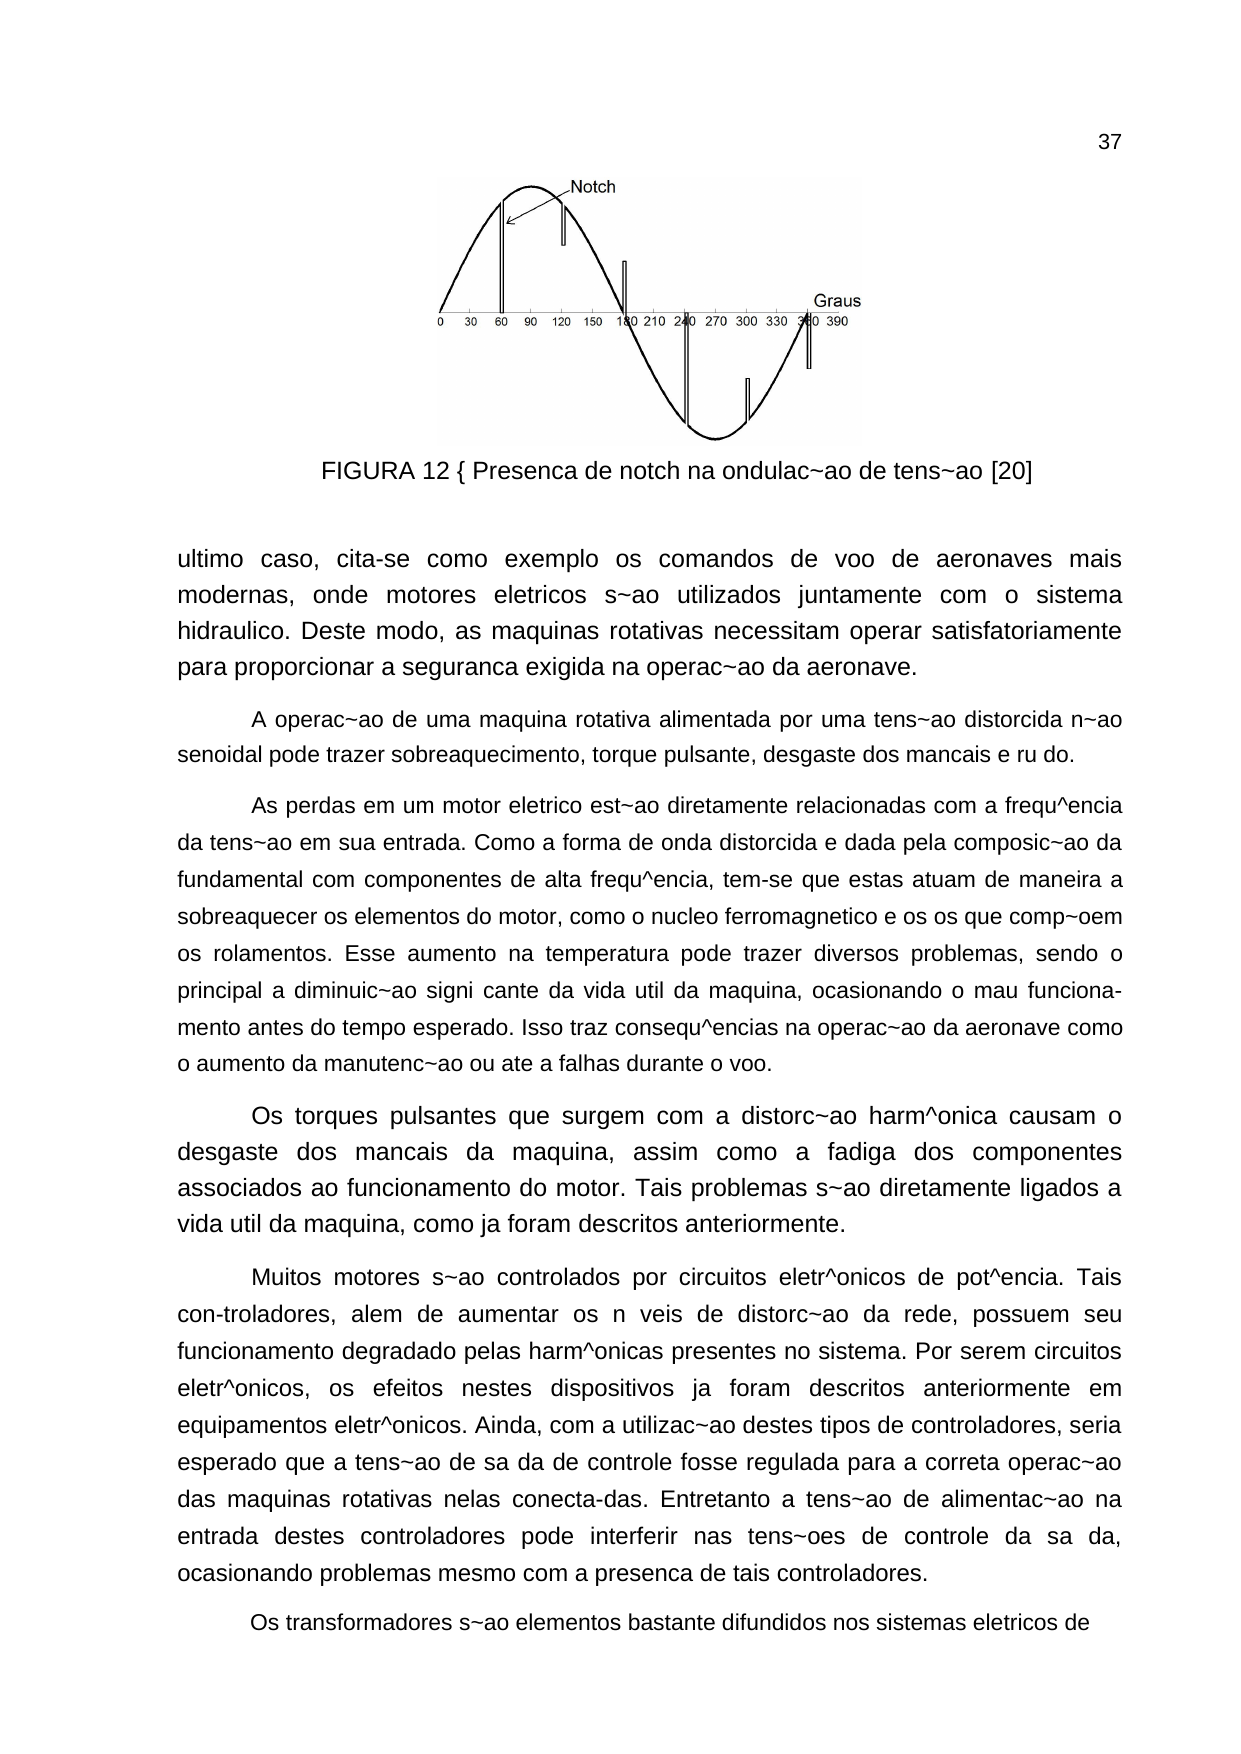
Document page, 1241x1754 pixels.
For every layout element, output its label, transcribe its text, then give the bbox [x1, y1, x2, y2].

text Os transformadores s~ao elementos bastante difundidos nos sistemas eletricos de [250, 1610, 1123, 1636]
text ultimo caso, cita-se como exemplo os comandos de voo de aeronaves mais modernas, onde motores eletricos s~ao utilizados juntamente com o sistema hidraulico. Deste modo, as maquinas rotativas necessitam operar satisfatoriamente para proporcionar a seguranca exigida na operac~ao da aeronave. [177, 544, 1123, 681]
text Os torques pulsantes que surgem com a distorc~ao harm^onica causam o desgaste dos mancais da maquina, assim como a fadiga dos componentes associados ao funcionamento do motor. Tais problemas s~ao diretamente ligados a vida util da maquina, como ja foram descritos anteriormente. [177, 1101, 1123, 1238]
text Muitos motores s~ao controlados por circuitos eletr^onicos de pot^encia. Tais con-troladores, alem de aumentar os n veis de distorc~ao da rede, possuem seu funcionamento degradado pelas harm^onicas presentes no sistema. Por serem circuitos eletr^onicos, os efeitos nestes dispositivos ja foram descritos anteriormente em equipamentos eletr^onicos. Ainda, com a utilizac~ao destes tipos de controladores, seria esperado que a tens~ao de sa da de controle fosse regulada para a correta operac~ao das maquinas rotativas nelas conecta-das. Entretanto a tens~ao de alimentac~ao na entrada destes controladores pode interferir nas tens~oes de controle da sa da, ocasionando problemas mesmo com a presenca de tais controladores. [177, 1263, 1123, 1586]
picture [437, 177, 863, 446]
text A operac~ao de uma maquina rotativa alimentada por uma tens~ao distorcida n~ao senoidal pode trazer sobreaquecimento, torque pulsante, desgaste dos mancais e ru do. [177, 706, 1123, 767]
text 37 [1098, 129, 1123, 154]
text FIGURA 12 { Presenca de notch na ondulac~ao de tens~ao [20] [321, 456, 1123, 485]
text As perdas em um motor eletrico est~ao diretamente relacionadas com a frequ^encia da tens~ao em sua entrada. Como a forma de onda distorcida e dada pela composic~ao da fundamental com componentes de alta frequ^encia, tem-se que estas atuam de maneira a sobreaquecer os elementos do motor, como o nucleo ferromagnetico e os os que comp~oem os rolamentos. Esse aumento na temperatura pode trazer diversos problemas, sendo o principal a diminuic~ao signi cante da vida util da maquina, ocasionando o mau funciona-mento antes do tempo esperado. Isso traz consequ^encias na operac~ao da aeronave como o aumento da manutenc~ao ou ate a falhas durante o voo. [177, 792, 1123, 1077]
